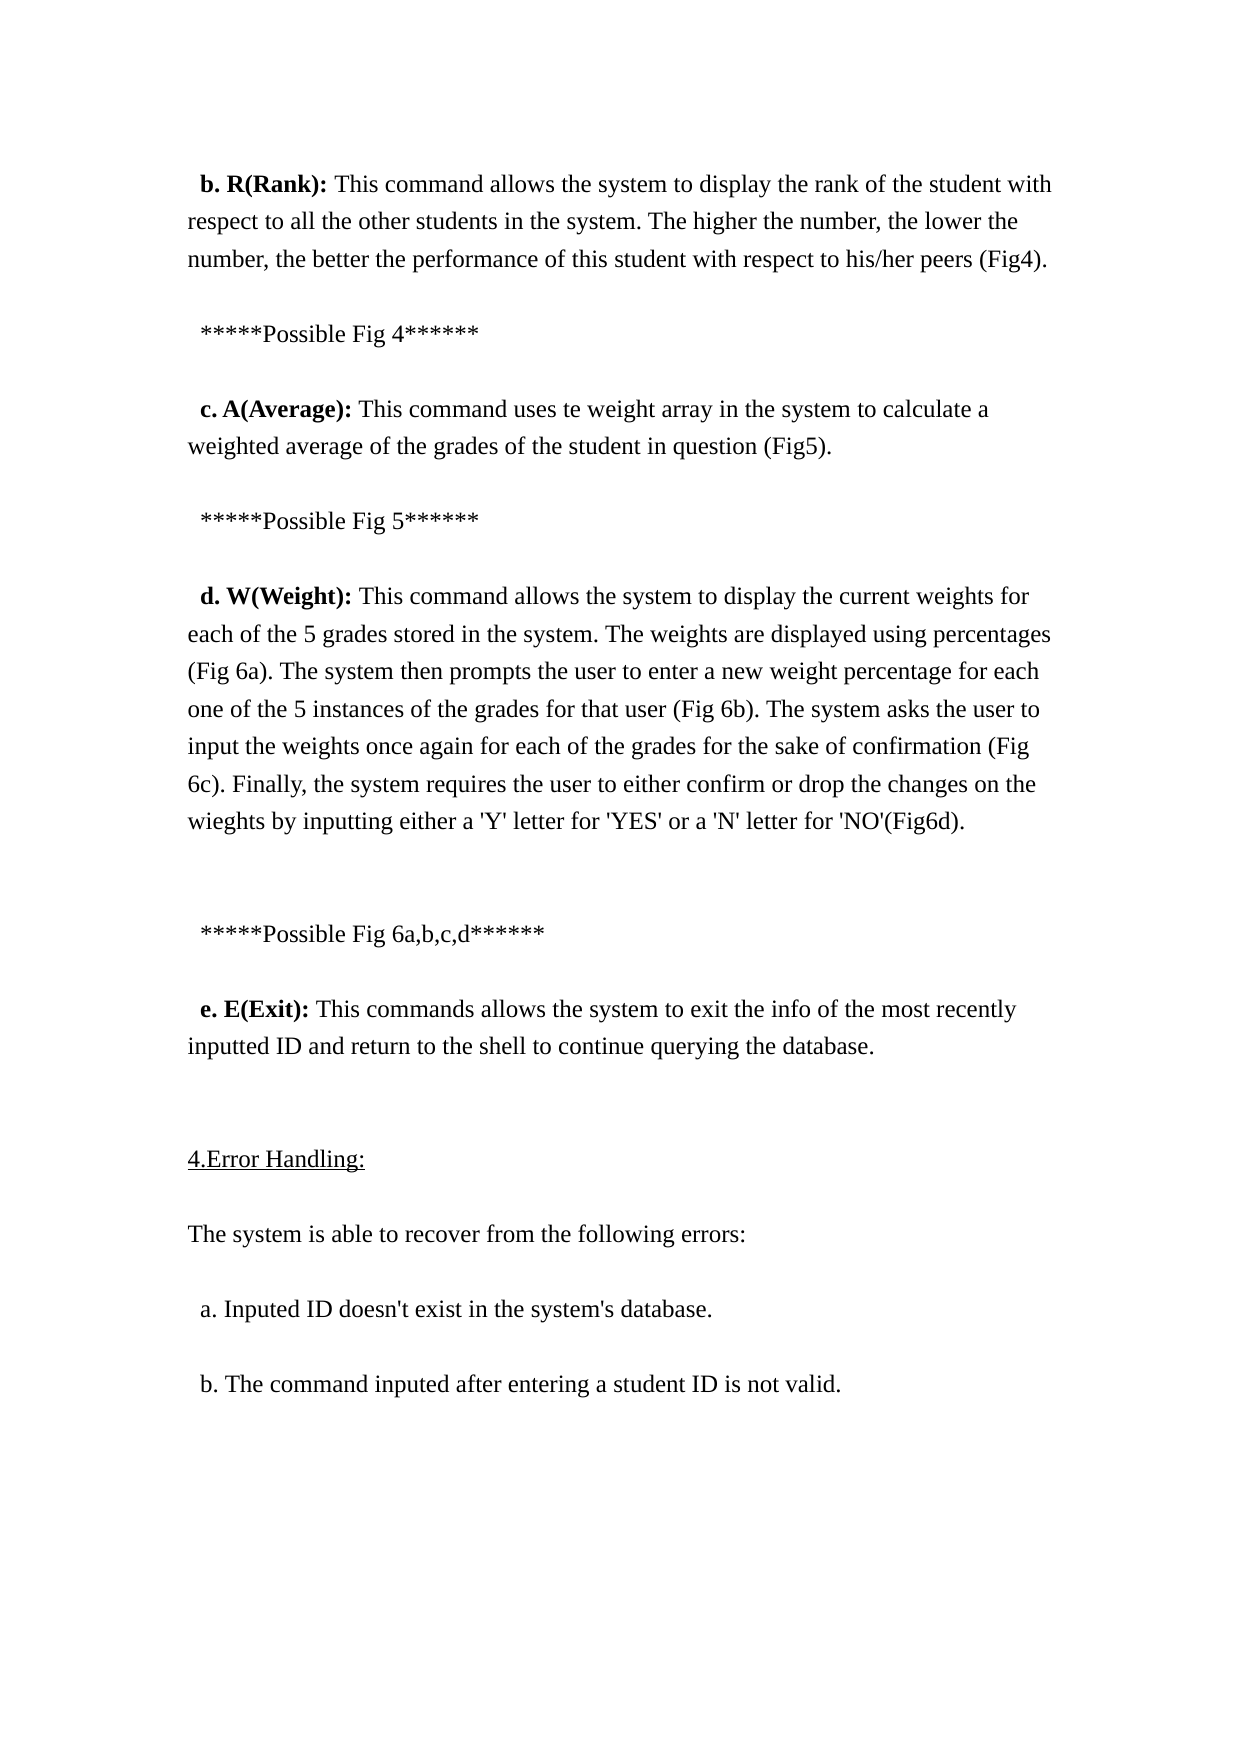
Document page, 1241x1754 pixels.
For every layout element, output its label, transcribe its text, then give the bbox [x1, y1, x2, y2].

text b. The command inputed after entering a student ID is not valid. [187, 1364, 1053, 1402]
text *****Possible Fig 5****** [187, 502, 1053, 539]
text d. W(Weight): This command allows the system to display the current weights for each of the 5 grades stored in the system. The weights are displayed using percentages (Fig 6a). The system then prompts the user to enter a new weight percentage for each one of the 5 instances of the grades for that user (Fig 6b). The system asks the user to input the weights once again for each of the grades for the sake of confirmation (Fig 6c). Finally, the system requires the user to either confirm or drop the changes on the wieghts by inputting either a 'Y' letter for 'YES' or a 'N' letter for 'NO'(Fig6d). [187, 577, 1053, 839]
text 4.Error Handling: [187, 1139, 1053, 1177]
text *****Possible Fig 6a,b,c,d****** [187, 914, 1053, 952]
text e. E(Exit): This commands allows the system to exit the info of the most recently inputted ID and return to the shell to continue querying the database. [187, 989, 1053, 1064]
text a. Inputed ID doesn't exist in the system's database. [187, 1289, 1053, 1327]
text The system is able to recover from the following errors: [187, 1214, 1053, 1252]
text b. R(Rank): This command allows the system to display the rank of the student with respect to all the other students in the system. The higher the number, the lower the number, the better the performance of this student with respect to his/her peers (Fig4). [187, 164, 1053, 277]
text c. A(Average): This command uses te weight array in the system to calculate a weighted average of the grades of the student in question (Fig5). [187, 389, 1053, 464]
text *****Possible Fig 4****** [187, 314, 1053, 352]
